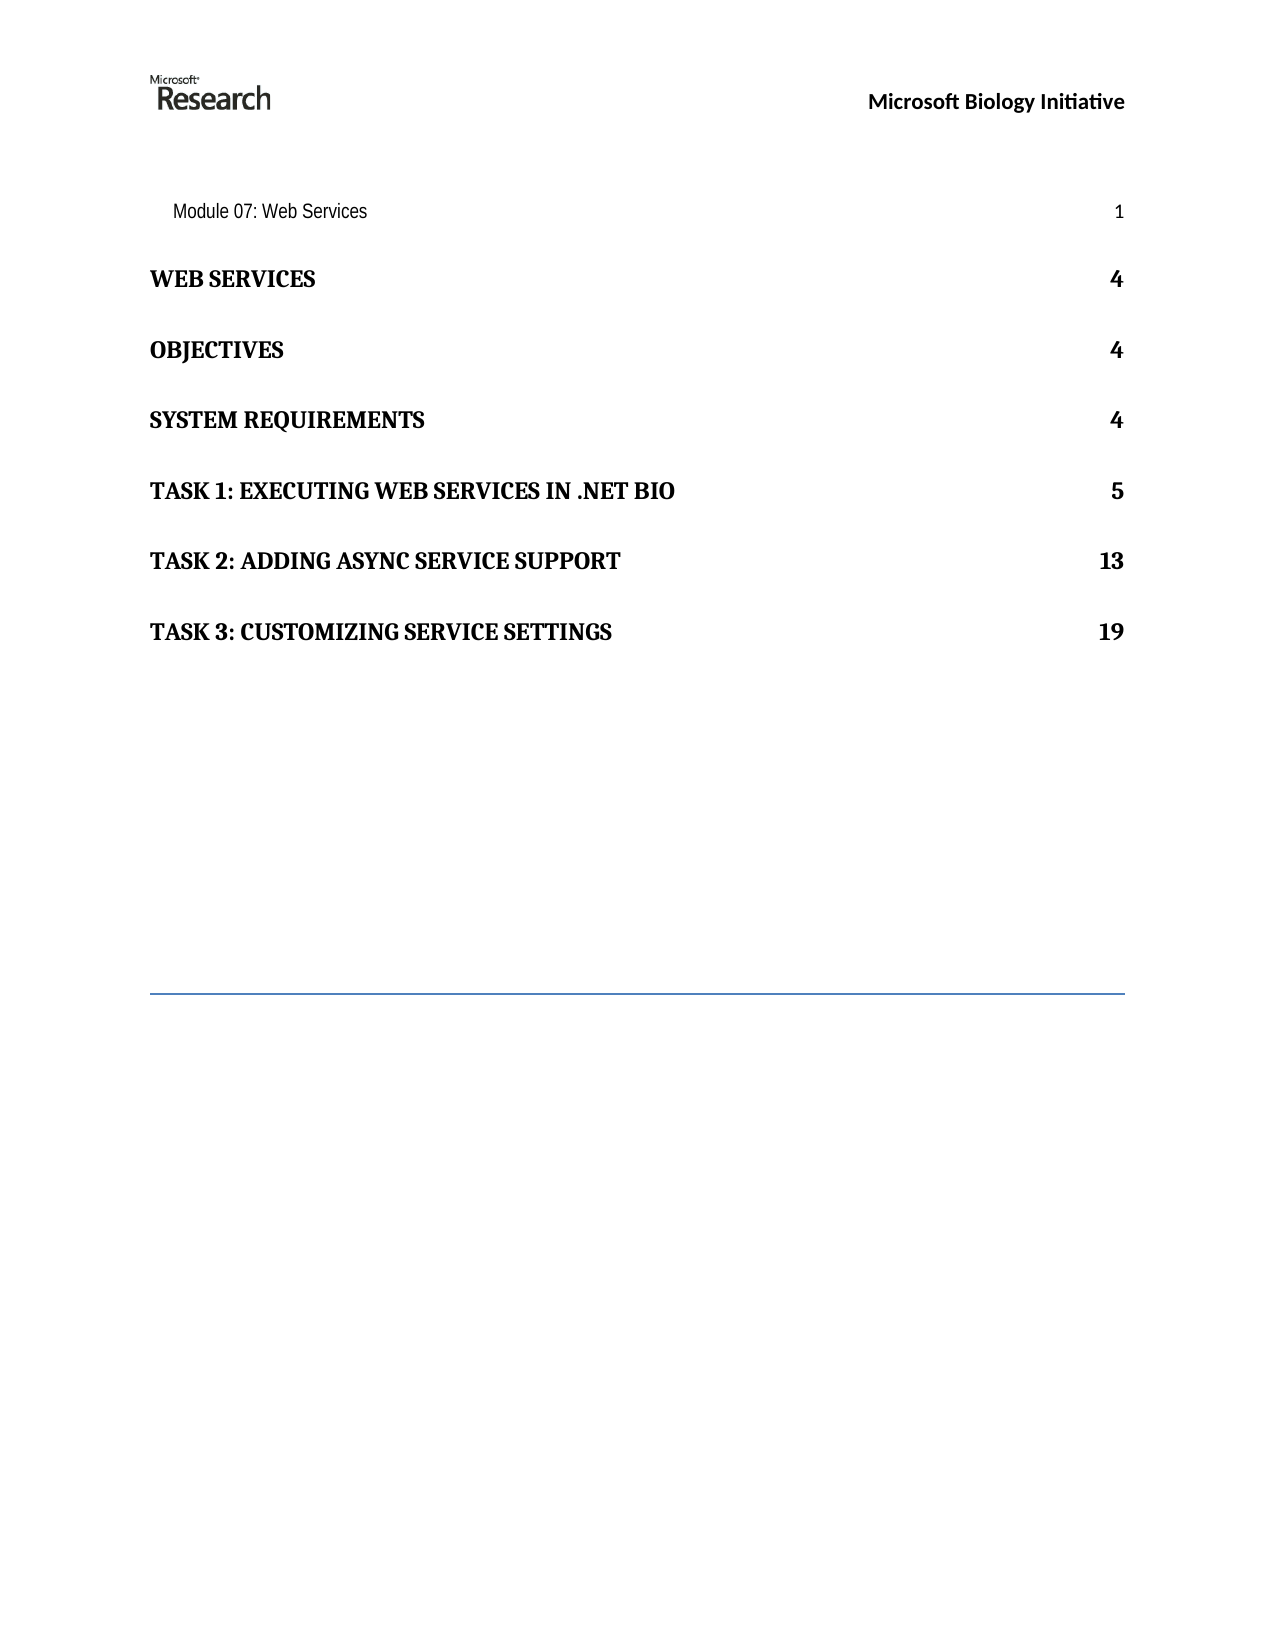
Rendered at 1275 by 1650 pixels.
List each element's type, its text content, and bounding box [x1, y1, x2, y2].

text Objectives 4 [150, 336, 1125, 364]
text System Requirements 4 [150, 406, 1125, 435]
text Task 2: Adding Async service support 13 [150, 547, 1125, 576]
text Web Services 4 [150, 265, 1125, 294]
text Module 07: Web Services 1 [173, 198, 1125, 224]
text Task 3: Customizing service settings 19 [150, 618, 1125, 646]
picture [150, 75, 271, 110]
text Task 1: Executing Web Services in .NET Bio 5 [150, 477, 1125, 505]
